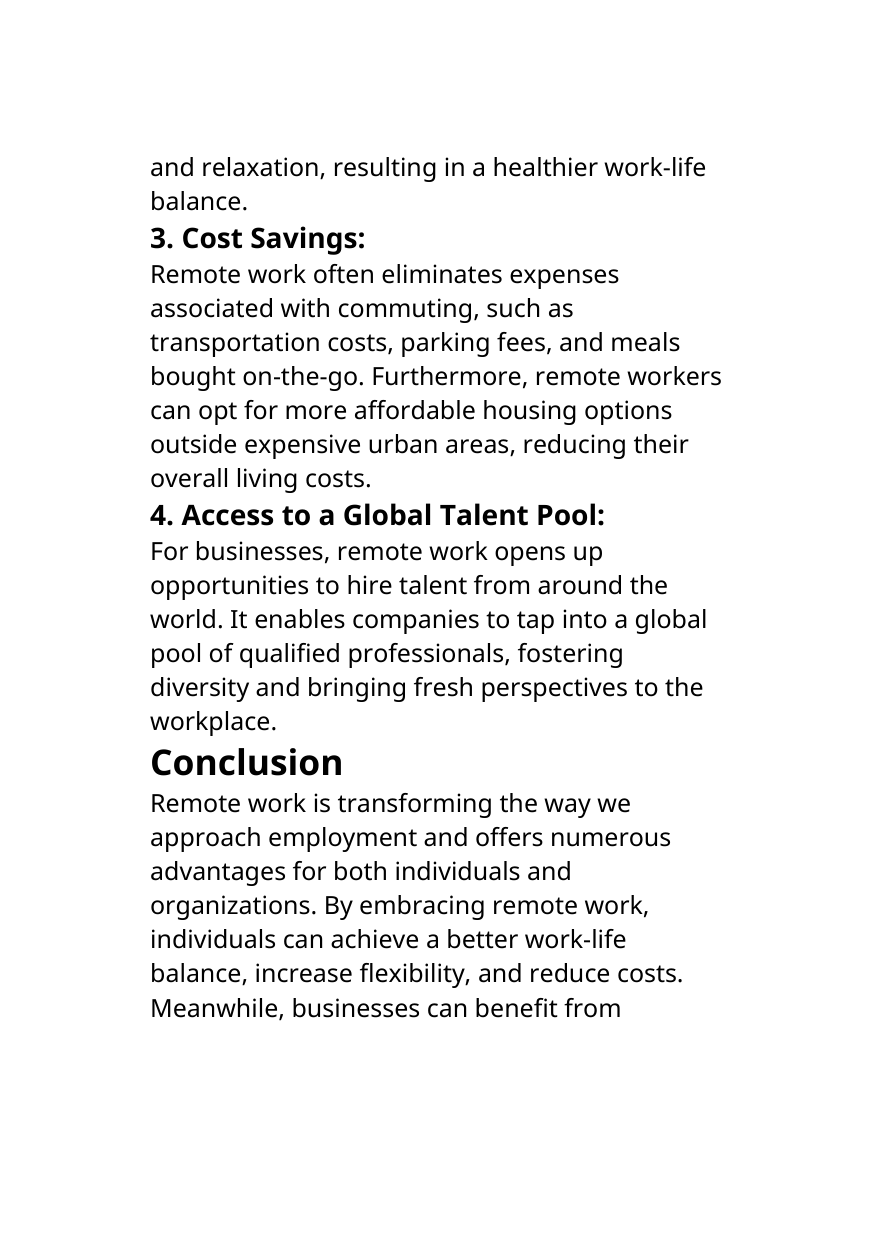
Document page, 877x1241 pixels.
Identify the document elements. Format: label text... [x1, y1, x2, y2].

text For businesses, remote work opens up opportunities to hire talent from around the world. It enables companies to tap into a global pool of qualified professionals, fostering diversity and bringing fresh perspectives to the workplace. [150, 533, 727, 738]
text Remote work often eliminates expenses associated with commuting, such as transportation costs, parking fees, and meals bought on-the-go. Furthermore, remote workers can opt for more affordable housing options outside expensive urban areas, reducing their overall living costs. [150, 256, 727, 495]
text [150, 786, 727, 1024]
subtitle Conclusion [150, 738, 727, 786]
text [150, 150, 727, 218]
subtitle 4. Access to a Global Talent Pool: [150, 495, 727, 533]
subtitle 3. Cost Savings: [150, 218, 727, 256]
